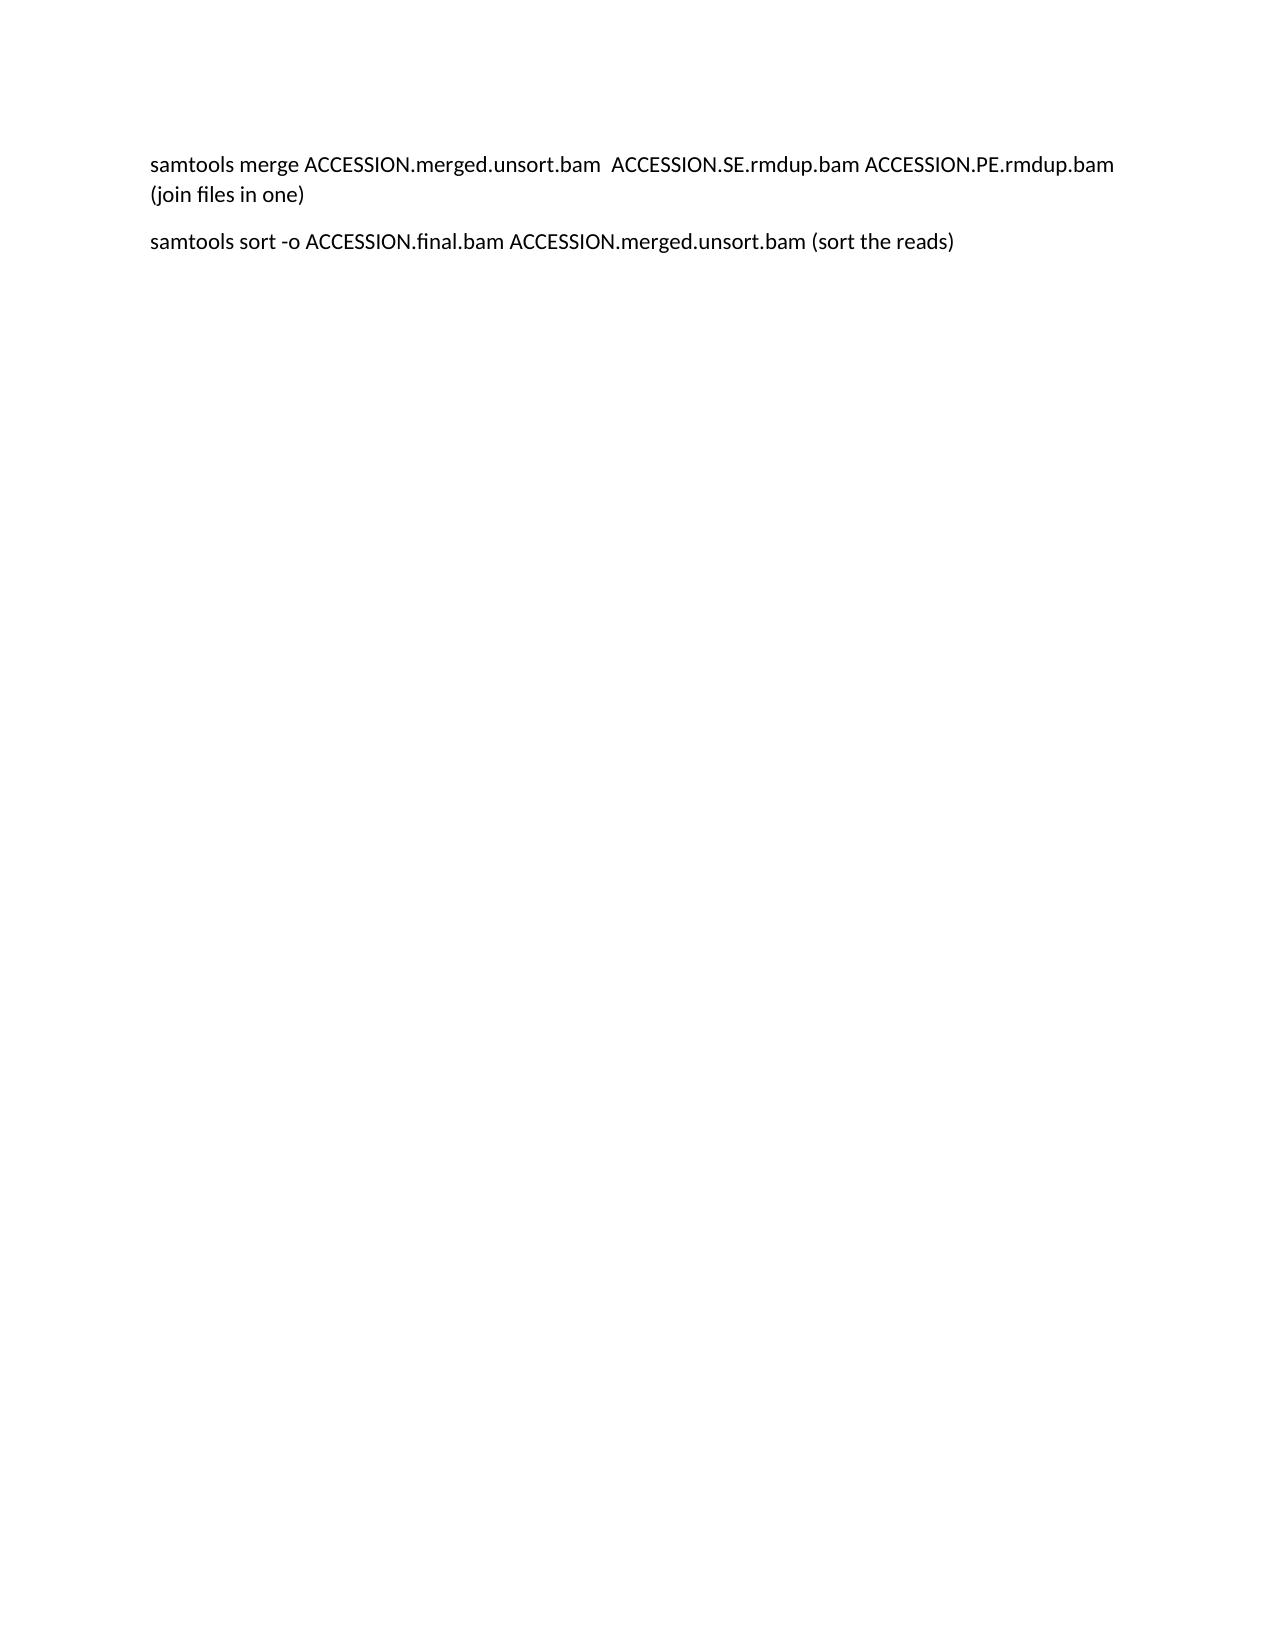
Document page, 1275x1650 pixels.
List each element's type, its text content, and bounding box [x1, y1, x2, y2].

text samtools sort -o ACCESSION.final.bam ACCESSION.merged.unsort.bam (sort the reads) [150, 227, 1125, 255]
text samtools merge ACCESSION.merged.unsort.bam ACCESSION.SE.rmdup.bam ACCESSION.PE.rmdup.bam (join files in one) [150, 150, 1125, 208]
